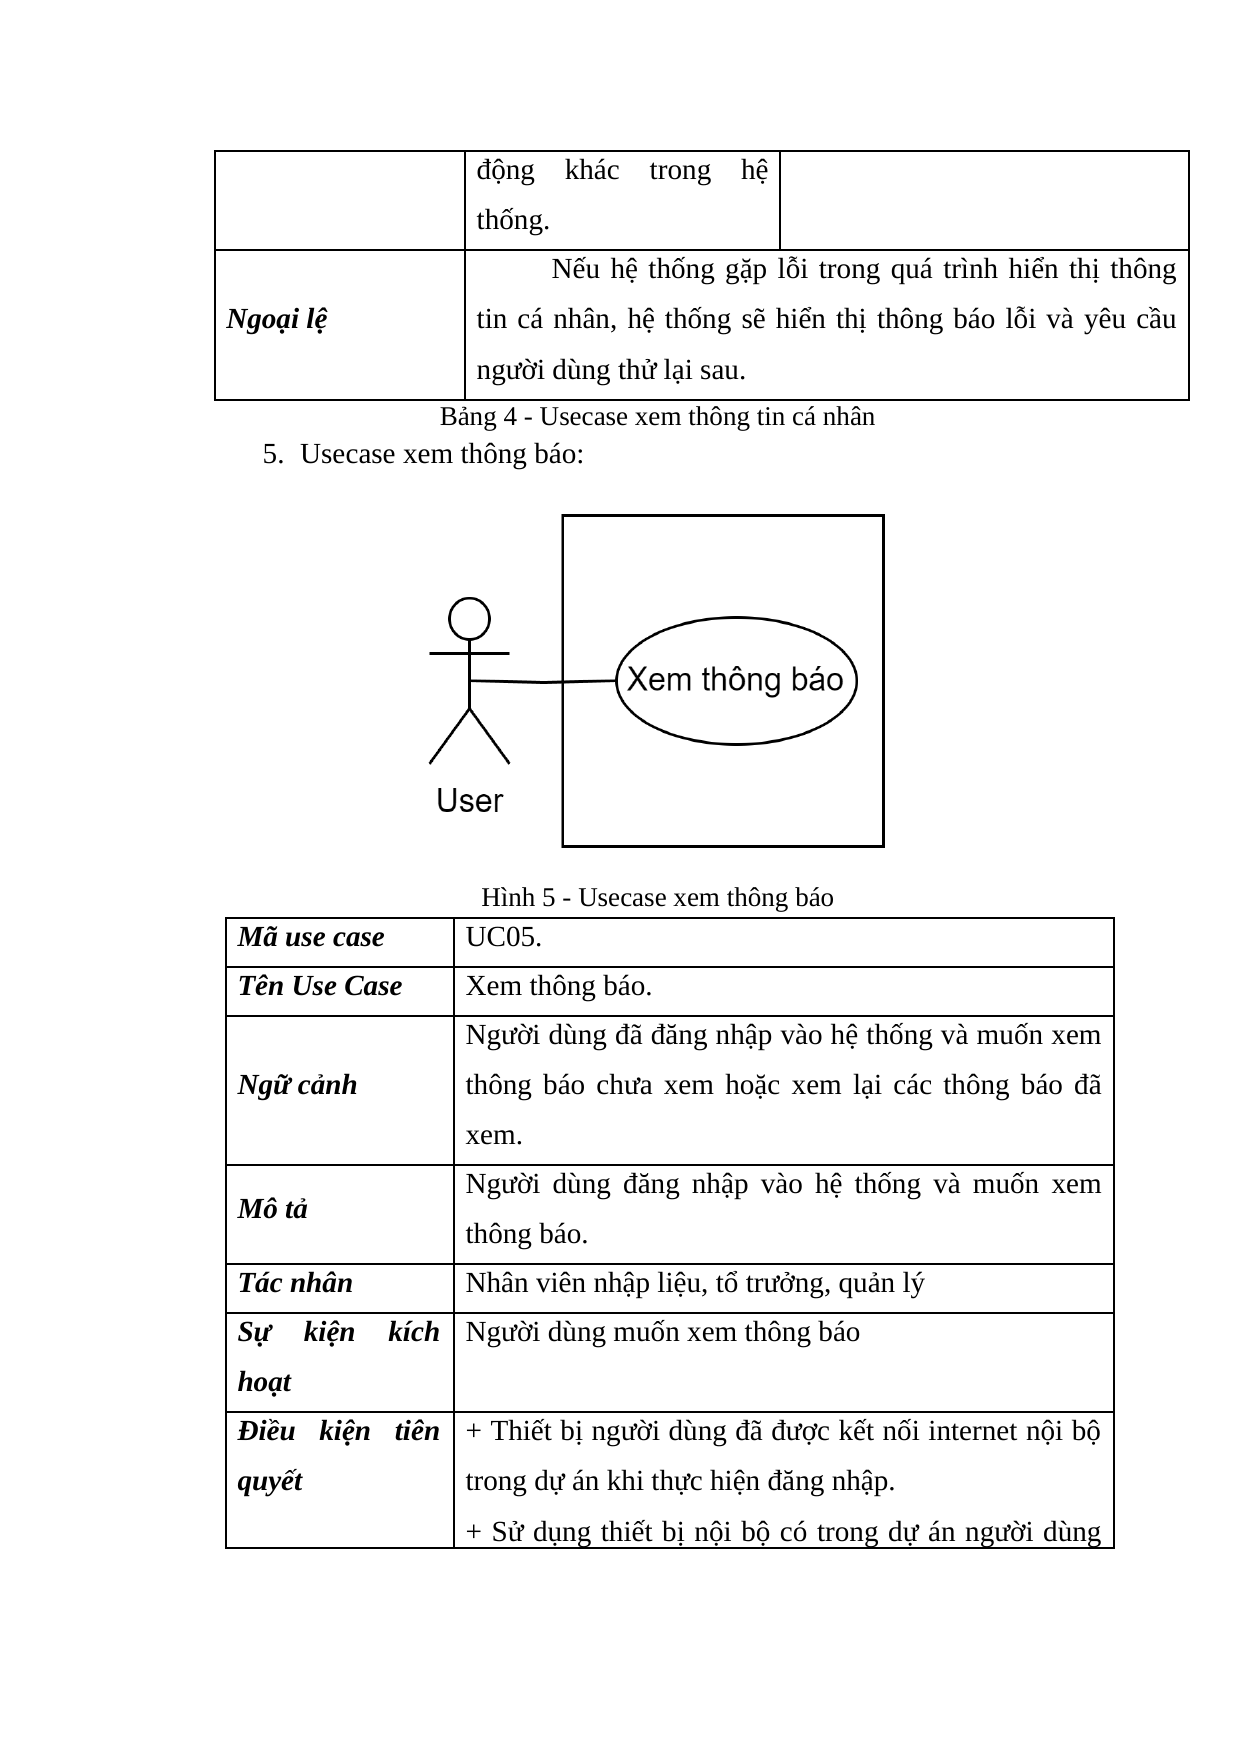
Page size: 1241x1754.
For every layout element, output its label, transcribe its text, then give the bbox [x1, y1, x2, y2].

table_cell Người dùng đăng nhập vào hệ thống và muốn xem thông báo. [455, 1166, 1113, 1263]
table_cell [466, 152, 779, 249]
list Usecase xem thông báo: [262, 436, 1090, 470]
text Hình 5 - Usecase xem thông báo [225, 881, 1090, 913]
table_cell [216, 152, 464, 249]
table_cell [781, 152, 1188, 249]
table_cell Người dùng đã đăng nhập vào hệ thống và muốn xem thông báo chưa xem hoặc xem lại các thông báo đã xem. [455, 1017, 1113, 1164]
table_cell Người dùng muốn xem thông báo [455, 1314, 1113, 1411]
picture [401, 486, 914, 878]
table_cell Ngoại lệ [216, 251, 464, 398]
table_cell Nhân viên nhập liệu, tổ trưởng, quản lý [455, 1265, 1113, 1312]
table_cell Sự kiện kích hoạt [227, 1314, 453, 1411]
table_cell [455, 1413, 1113, 1547]
table_cell Ngữ cảnh [227, 1017, 453, 1164]
table_cell Nếu hệ thống gặp lỗi trong quá trình hiển thị thông tin cá nhân, hệ thống sẽ hiển thị thông báo lỗi và yêu cầu người dùng thử lại sau. [466, 251, 1188, 398]
table_cell Tên Use Case [227, 968, 453, 1015]
table_header UC05. [455, 919, 1113, 966]
table_cell Xem thông báo. [455, 968, 1113, 1015]
text Bảng 4 - Usecase xem thông tin cá nhân [225, 401, 1090, 432]
table_cell Tác nhân [227, 1265, 453, 1312]
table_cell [227, 1413, 453, 1547]
table_header Mã use case [227, 919, 453, 966]
table_cell Mô tả [227, 1166, 453, 1263]
